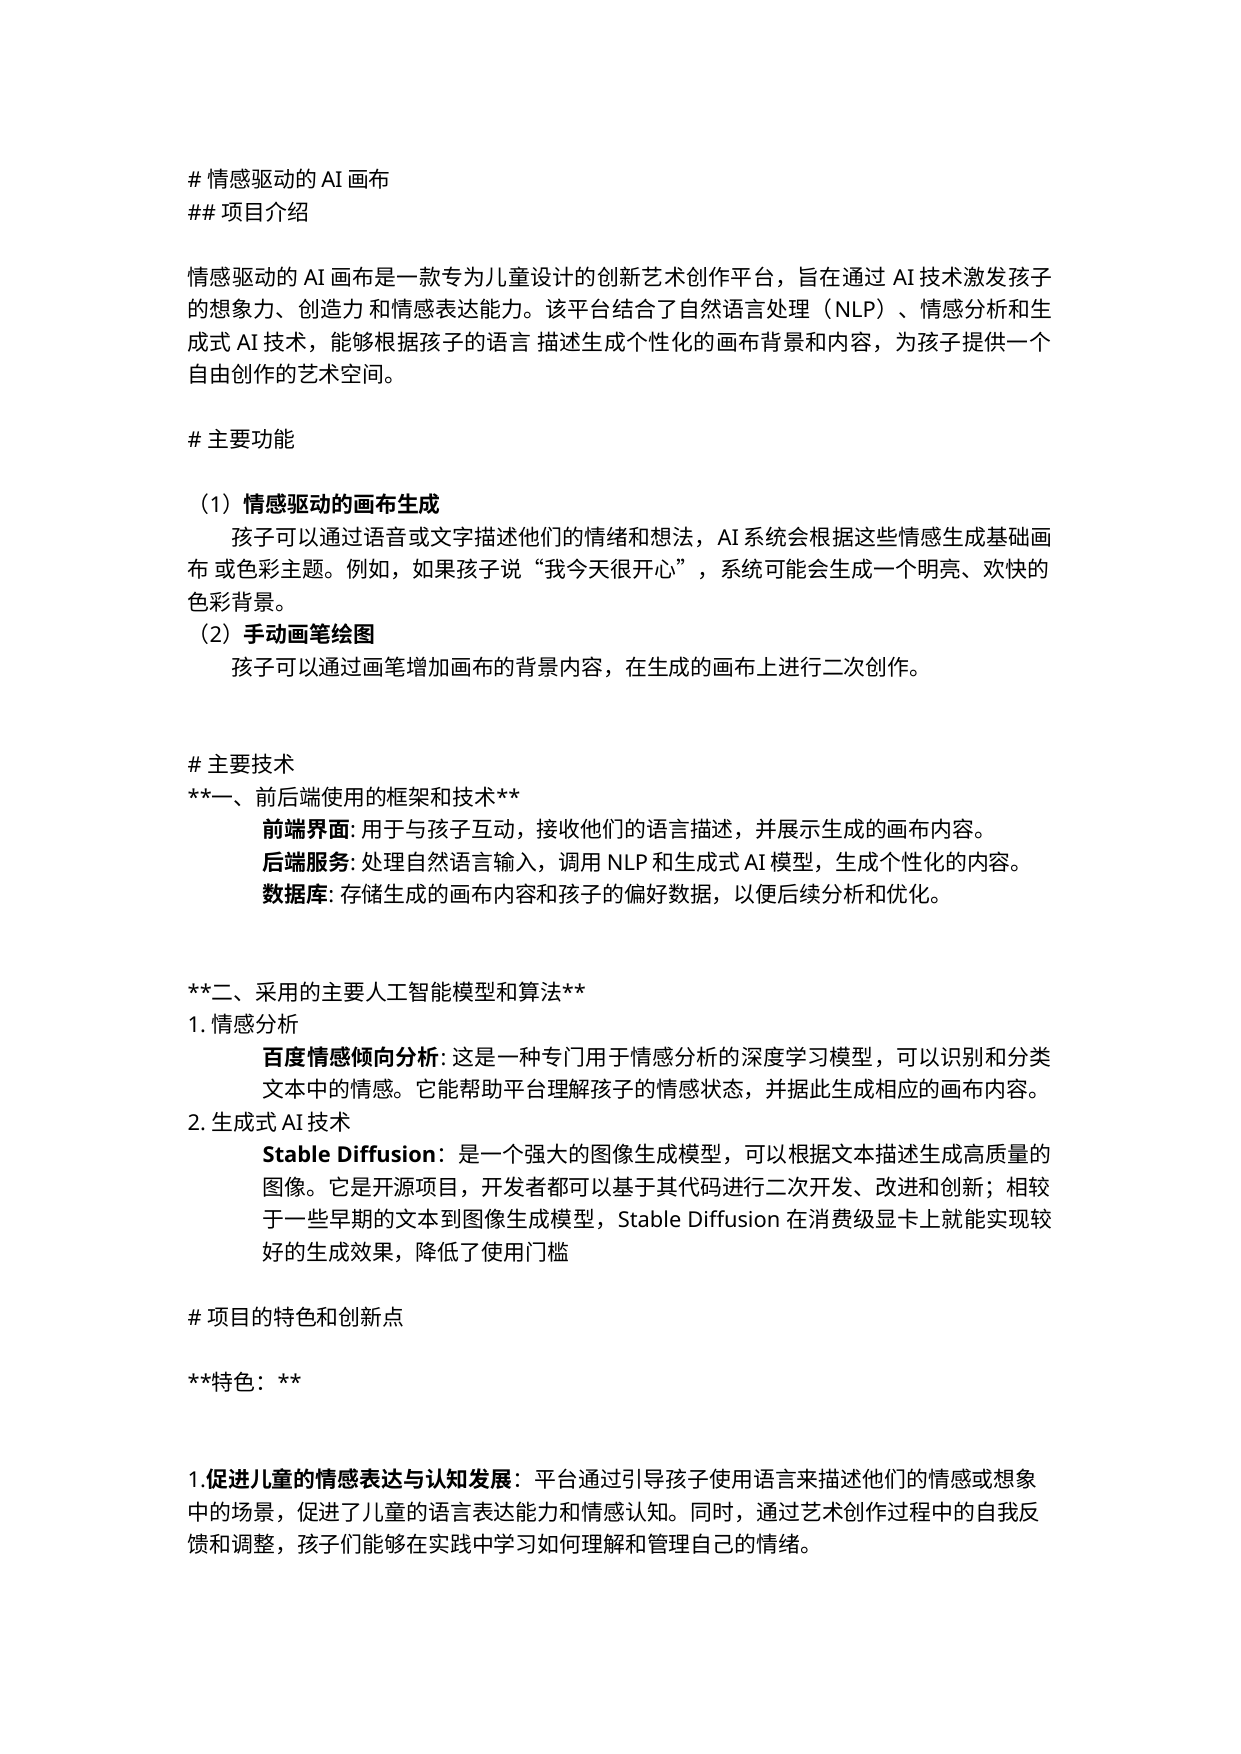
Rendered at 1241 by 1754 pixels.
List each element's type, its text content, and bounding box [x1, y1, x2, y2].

text 数据库: 存储生成的画布内容和孩子的偏好数据，以便后续分析和优化。 [262, 877, 1053, 909]
text 孩子可以通过画笔增加画布的背景内容，在生成的画布上进行二次创作。 [187, 649, 1053, 682]
text 孩子可以通过语音或文字描述他们的情绪和想法，AI系统会根据这些情感生成基础画布 或色彩主题。例如，如果孩子说“我今天很开心”，系统可能会生成一个明亮、欢快的色彩背景。 [187, 519, 1053, 617]
text 前端界面: 用于与孩子互动，接收他们的语言描述，并展示生成的画布内容。 [262, 812, 1053, 844]
text 1. 情感分析 [187, 1007, 1053, 1039]
text （1）情感驱动的画布生成 [187, 487, 1053, 519]
text # 主要技术 [187, 747, 1053, 779]
text 百度情感倾向分析: 这是一种专门用于情感分析的深度学习模型，可以识别和分类文本中的情感。它能帮助平台理解孩子的情感状态，并据此生成相应的画布内容。 [262, 1039, 1053, 1104]
text 情感驱动的AI画布是一款专为儿童设计的创新艺术创作平台，旨在通过AI技术激发孩子的想象力、创造力 和情感表达能力。该平台结合了自然语言处理（NLP）、情感分析和生成式AI技术，能够根据孩子的语言 描述生成个性化的画布背景和内容，为孩子提供一个自由创作的艺术空间。 [187, 259, 1053, 389]
text **二、采用的主要人工智能模型和算法** [187, 974, 1053, 1007]
text # 主要功能 [187, 422, 1053, 454]
text Stable Diffusion：是一个强大的图像生成模型，可以根据文本描述生成高质量的图像。它是开源项目，开发者都可以基于其代码进行二次开发、改进和创新；相较于一些早期的文本到图像生成模型，Stable Diffusion 在消费级显卡上就能实现较好的生成效果，降低了使用门槛 [262, 1137, 1053, 1267]
text ## 项目介绍 [187, 194, 1053, 227]
text 后端服务: 处理自然语言输入，调用NLP和生成式AI模型，生成个性化的内容。 [262, 844, 1053, 877]
text **特色：** [187, 1364, 1053, 1397]
text # 情感驱动的AI画布 [187, 162, 1053, 194]
text # 项目的特色和创新点 [187, 1299, 1053, 1332]
text （2）手动画笔绘图 [187, 617, 1053, 649]
text **一、前后端使用的框架和技术** [187, 779, 1053, 812]
text 2. 生成式AI技术 [187, 1104, 1053, 1137]
text 1.促进儿童的情感表达与认知发展：平台通过引导孩子使用语言来描述他们的情感或想象中的场景，促进了儿童的语言表达能力和情感认知。同时，通过艺术创作过程中的自我反馈和调整，孩子们能够在实践中学习如何理解和管理自己的情绪。 [187, 1462, 1053, 1559]
